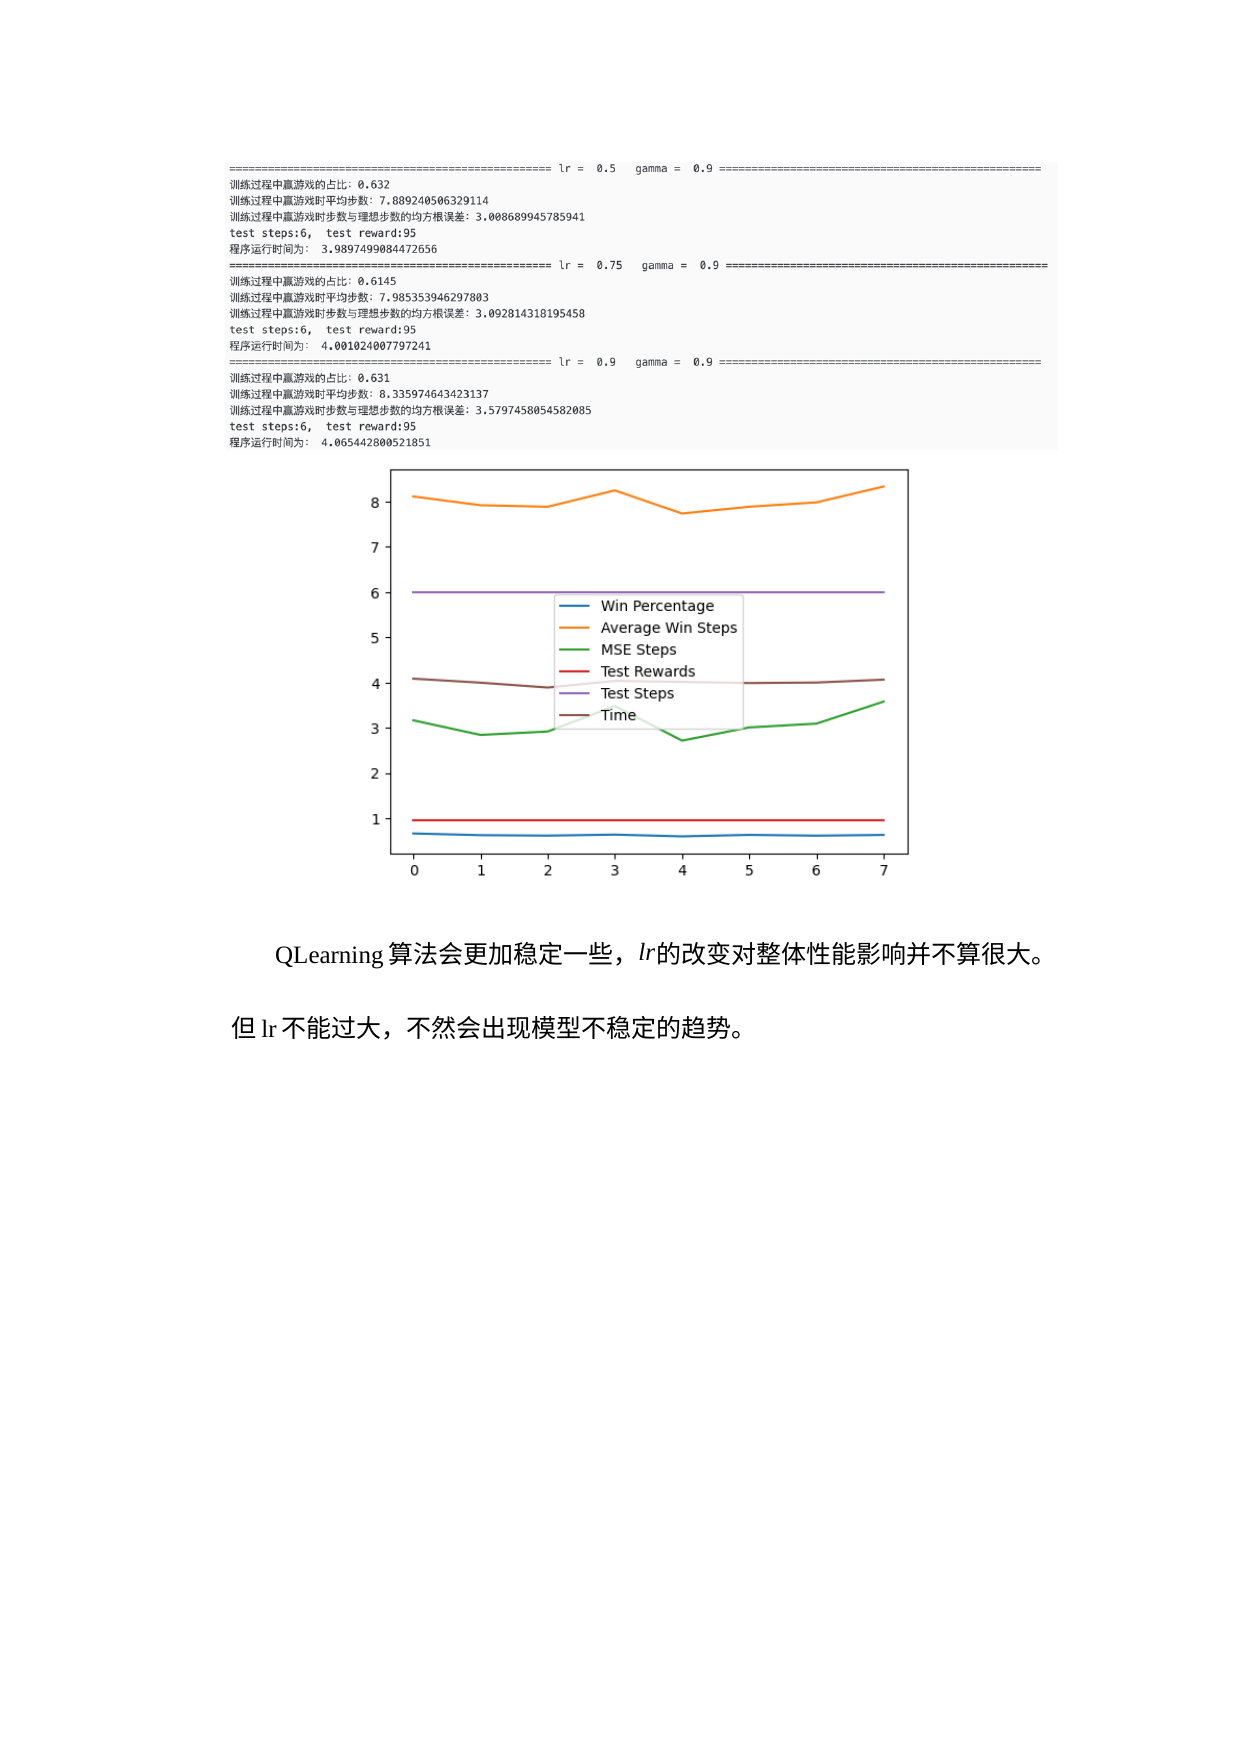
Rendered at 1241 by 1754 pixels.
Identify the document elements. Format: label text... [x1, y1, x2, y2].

picture [225, 162, 1058, 450]
list QLearning算法会更加稳定一些，的改变对整体性能影响并不算很大。但lr不能过大，不然会出现模型不稳定的趋势。 [231, 920, 1053, 1059]
picture [360, 459, 917, 889]
